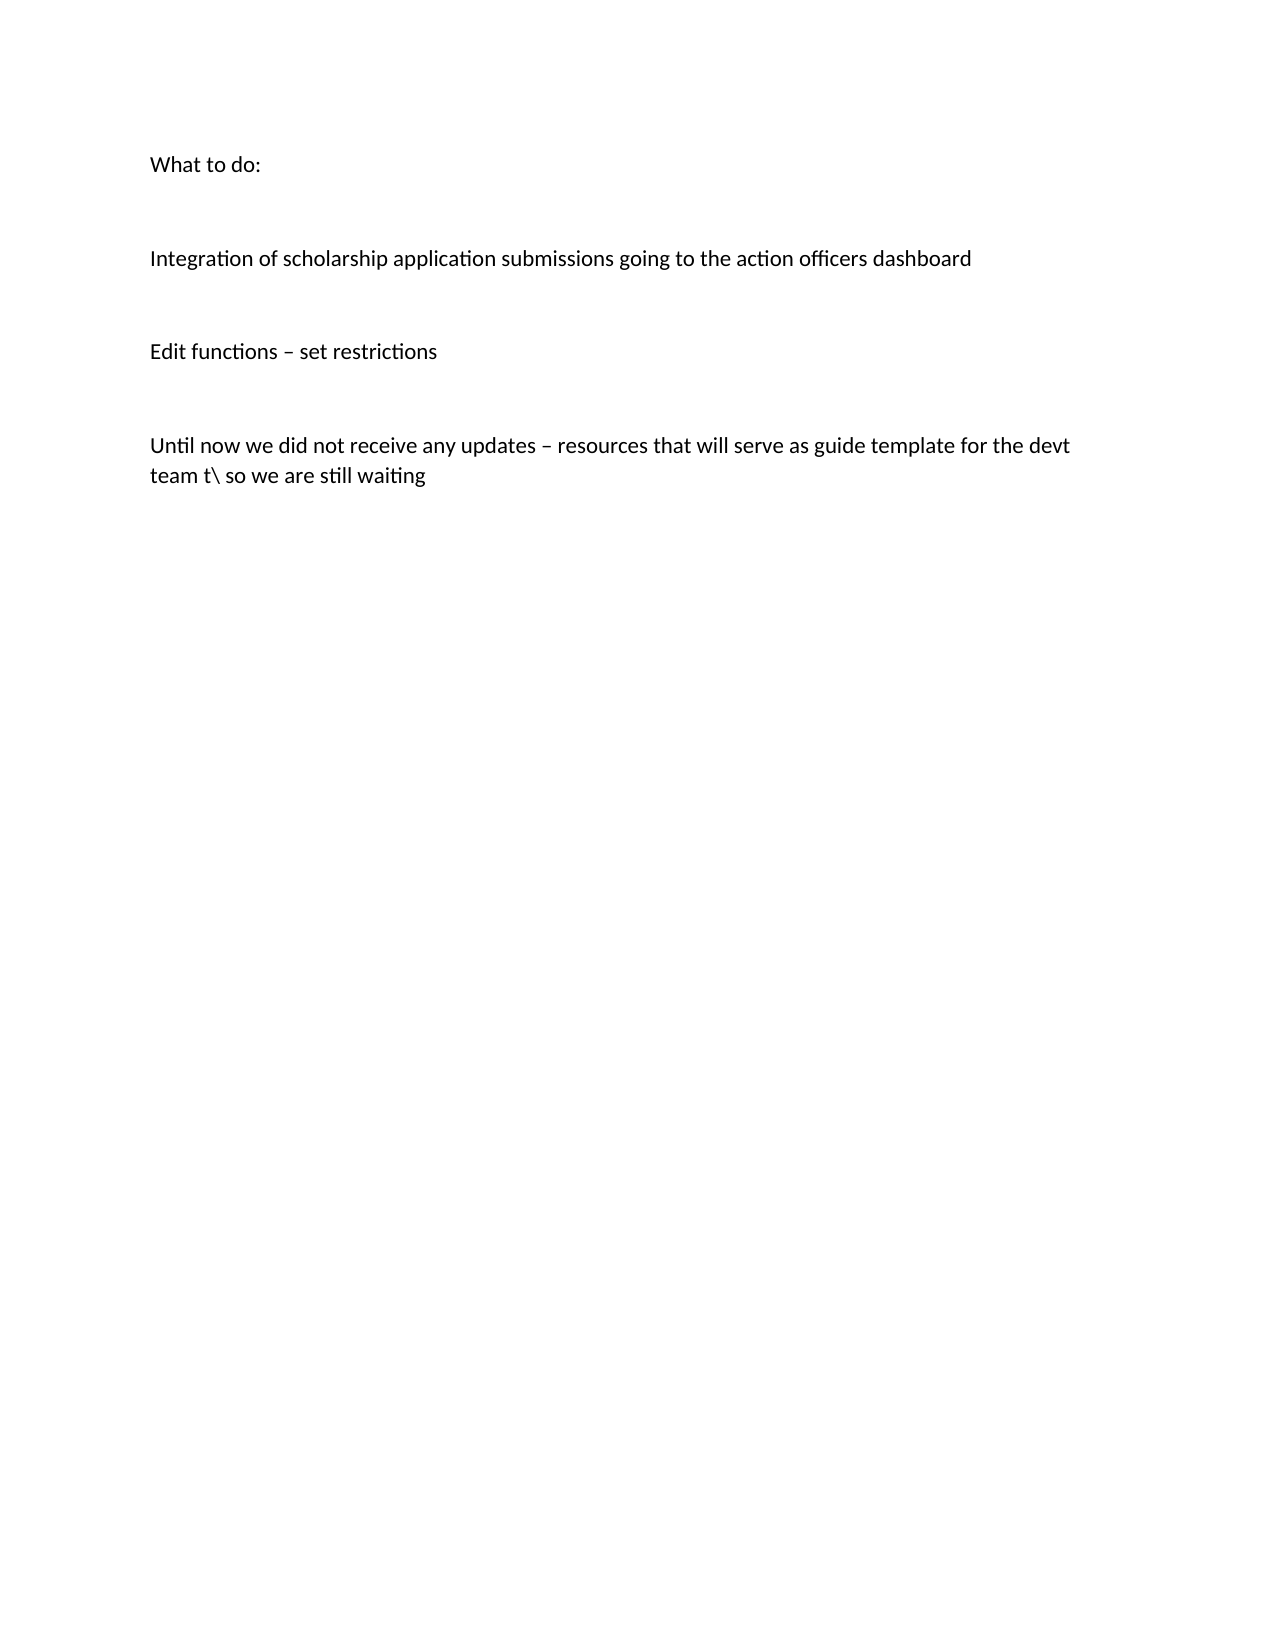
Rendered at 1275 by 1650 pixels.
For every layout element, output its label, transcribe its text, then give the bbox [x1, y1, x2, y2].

text What to do: [150, 150, 1125, 178]
text Integration of scholarship application submissions going to the action officers dashboard [150, 244, 1125, 272]
text Edit functions – set restrictions [150, 337, 1125, 366]
text Until now we did not receive any updates – resources that will serve as guide template for the devt team t\ so we are still waiting [150, 431, 1125, 489]
